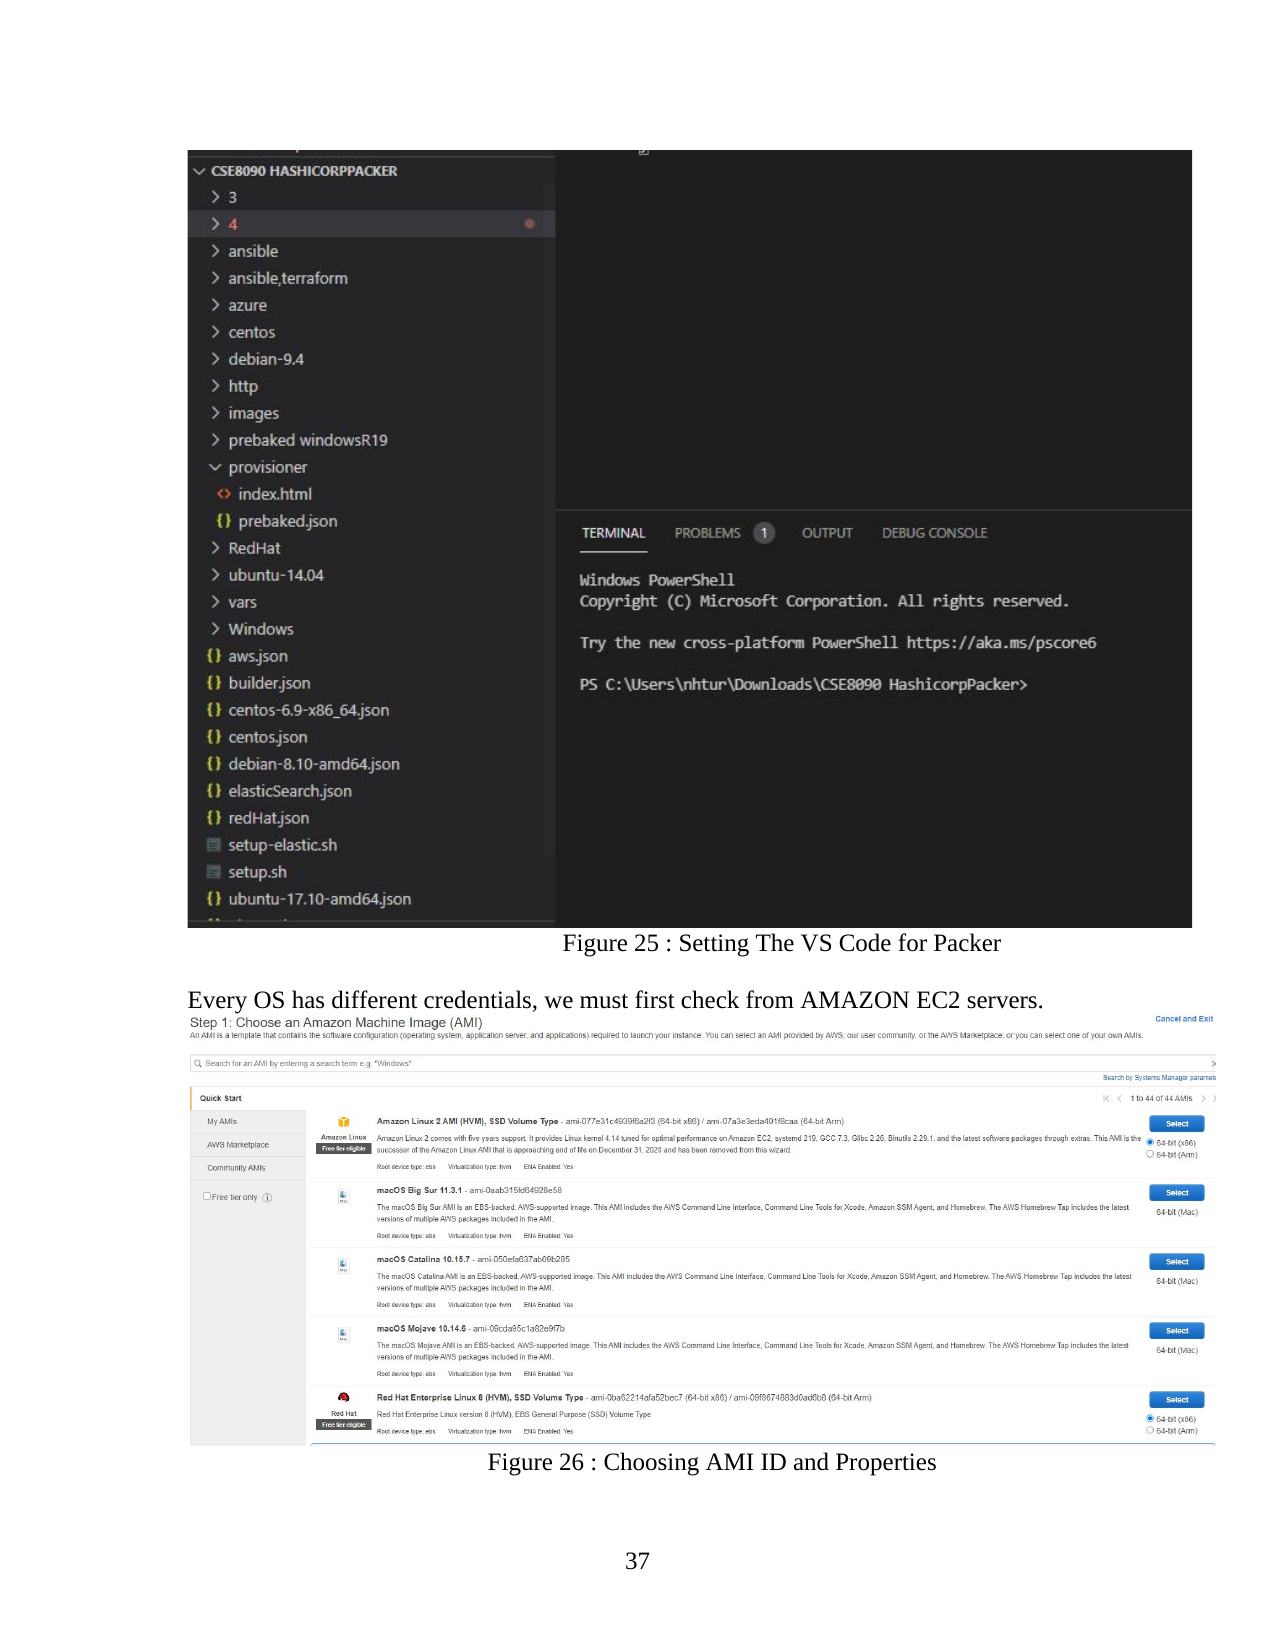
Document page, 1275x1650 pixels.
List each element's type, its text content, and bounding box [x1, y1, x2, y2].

text Every OS has different credentials, we must first check from AMAZON EC2 servers. [187, 985, 1087, 1014]
text Figure 25 : Setting The VS Code for Packer [487, 928, 1087, 957]
text Figure 26 : Choosing AMI ID and Properties [187, 1447, 1087, 1476]
picture [187, 1014, 1216, 1447]
picture [187, 150, 1193, 928]
